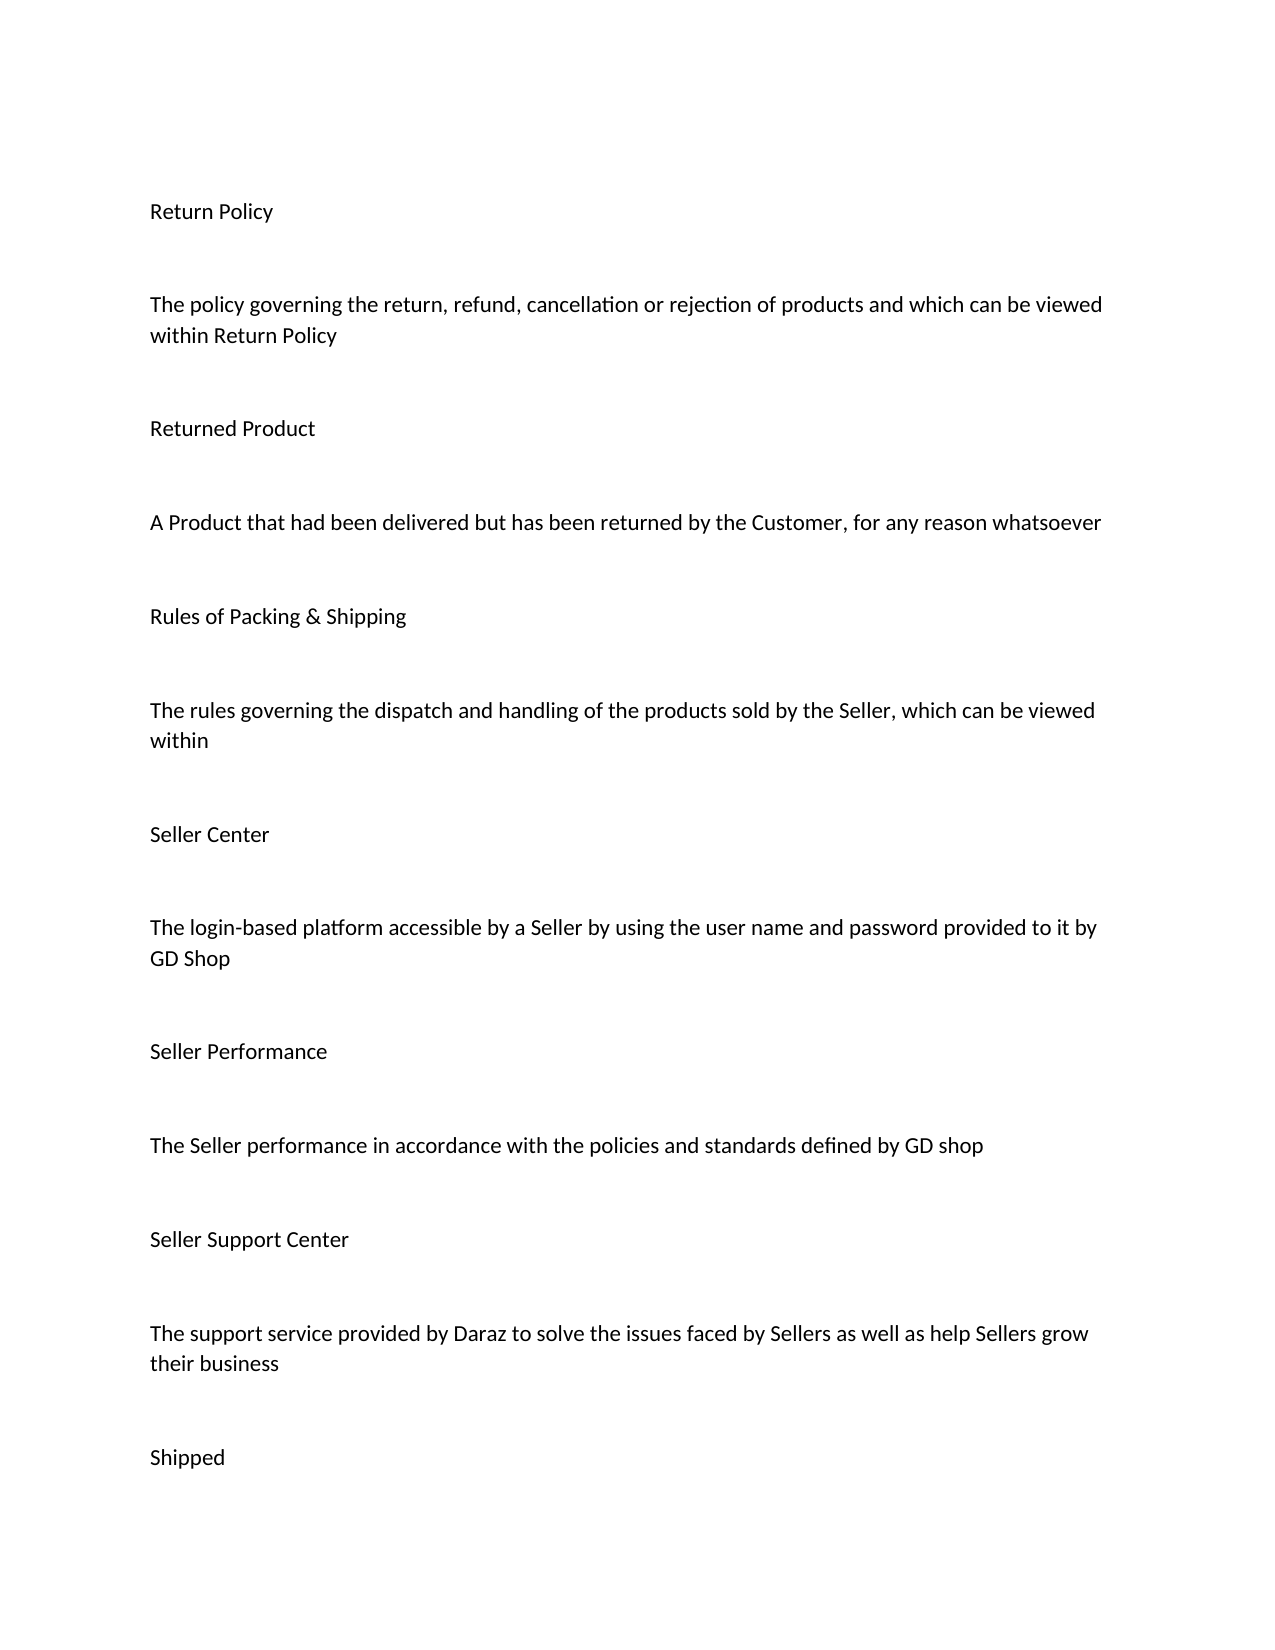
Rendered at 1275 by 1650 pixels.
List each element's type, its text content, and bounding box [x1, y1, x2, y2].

text A Product that had been delivered but has been returned by the Customer, for any reason whatsoever [150, 508, 1125, 536]
text Seller Center [150, 820, 1125, 848]
text The rules governing the dispatch and handling of the products sold by the Seller, which can be viewed within [150, 696, 1125, 754]
text Seller Performance [150, 1037, 1125, 1066]
text The Seller performance in accordance with the policies and standards defined by GD shop [150, 1131, 1125, 1159]
text Return Policy [150, 197, 1125, 225]
text The login-based platform accessible by a Seller by using the user name and password provided to it by GD Shop [150, 913, 1125, 972]
text Rules of Packing & Shipping [150, 602, 1125, 630]
text The policy governing the return, refund, cancellation or rejection of products and which can be viewed within Return Policy [150, 291, 1125, 349]
text Shipped [150, 1443, 1125, 1471]
text Returned Product [150, 414, 1125, 443]
text The support service provided by Daraz to solve the issues faced by Sellers as well as help Sellers grow their business [150, 1319, 1125, 1377]
text Seller Support Center [150, 1225, 1125, 1253]
